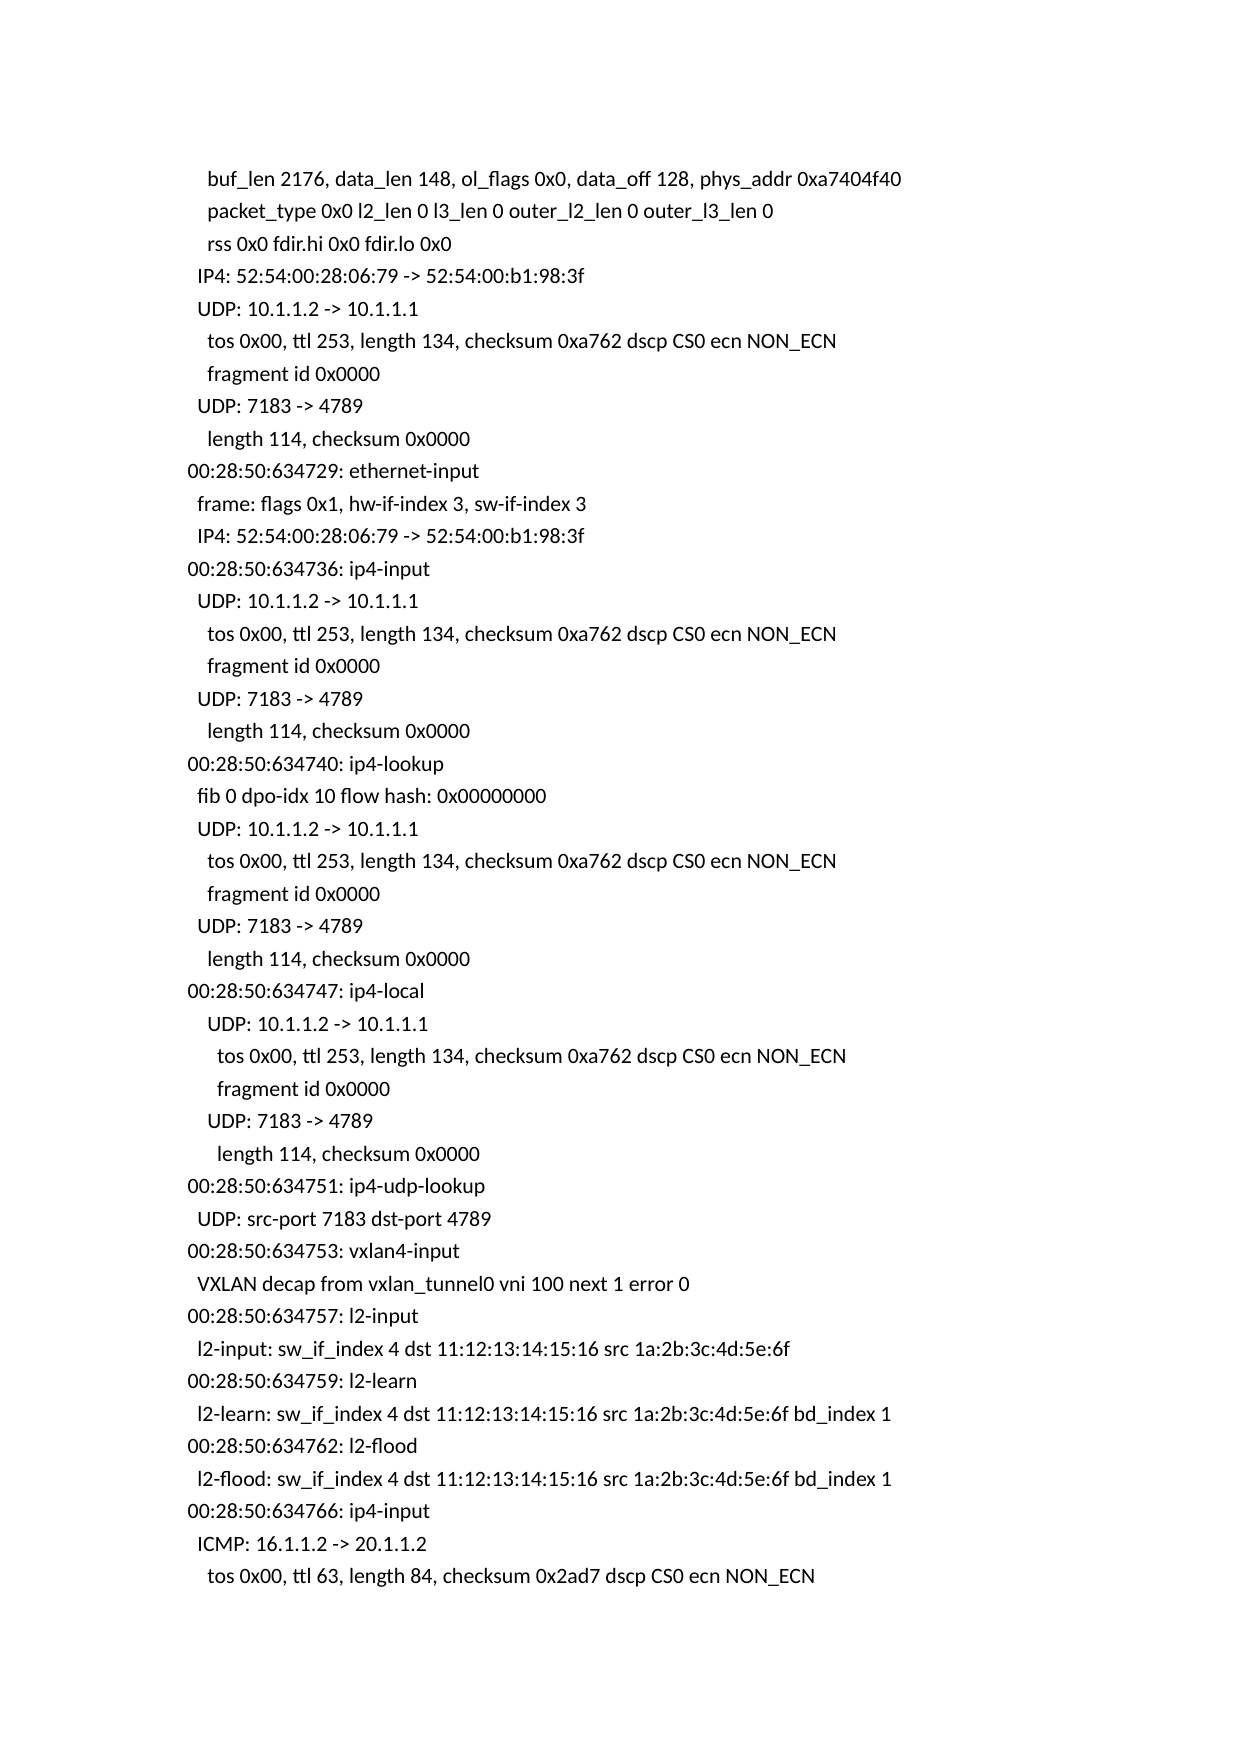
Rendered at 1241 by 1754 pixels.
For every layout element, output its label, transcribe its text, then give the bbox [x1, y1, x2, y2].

text tos 0x00, ttl 253, length 134, checksum 0xa762 dscp CS0 ecn NON_ECN [187, 617, 1053, 649]
text UDP: 10.1.1.2 -> 10.1.1.1 [187, 584, 1053, 617]
text UDP: 7183 -> 4789 [187, 682, 1053, 714]
text IP4: 52:54:00:28:06:79 -> 52:54:00:b1:98:3f [187, 259, 1053, 292]
text 00:28:50:634740: ip4-lookup [187, 747, 1053, 779]
text UDP: 7183 -> 4789 [187, 1104, 1053, 1137]
text l2-flood: sw_if_index 4 dst 11:12:13:14:15:16 src 1a:2b:3c:4d:5e:6f bd_index 1 [187, 1462, 1053, 1494]
text 00:28:50:634747: ip4-local [187, 974, 1053, 1007]
text 00:28:50:634751: ip4-udp-lookup [187, 1169, 1053, 1202]
text UDP: 7183 -> 4789 [187, 389, 1053, 422]
text fragment id 0x0000 [187, 649, 1053, 682]
text IP4: 52:54:00:28:06:79 -> 52:54:00:b1:98:3f [187, 519, 1053, 552]
text length 114, checksum 0x0000 [187, 714, 1053, 747]
text 00:28:50:634759: l2-learn [187, 1364, 1053, 1397]
text 00:28:50:634753: vxlan4-input [187, 1234, 1053, 1267]
text buf_len 2176, data_len 148, ol_flags 0x0, data_off 128, phys_addr 0xa7404f40 [187, 162, 1053, 194]
text l2-input: sw_if_index 4 dst 11:12:13:14:15:16 src 1a:2b:3c:4d:5e:6f [187, 1332, 1053, 1364]
text UDP: 10.1.1.2 -> 10.1.1.1 [187, 292, 1053, 324]
text 00:28:50:634762: l2-flood [187, 1429, 1053, 1462]
text VXLAN decap from vxlan_tunnel0 vni 100 next 1 error 0 [187, 1267, 1053, 1299]
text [187, 1559, 1053, 1592]
text tos 0x00, ttl 253, length 134, checksum 0xa762 dscp CS0 ecn NON_ECN [187, 844, 1053, 877]
text tos 0x00, ttl 253, length 134, checksum 0xa762 dscp CS0 ecn NON_ECN [187, 1039, 1053, 1072]
text l2-learn: sw_if_index 4 dst 11:12:13:14:15:16 src 1a:2b:3c:4d:5e:6f bd_index 1 [187, 1397, 1053, 1429]
text fragment id 0x0000 [187, 877, 1053, 909]
text 00:28:50:634757: l2-input [187, 1299, 1053, 1332]
text frame: flags 0x1, hw-if-index 3, sw-if-index 3 [187, 487, 1053, 519]
text UDP: 10.1.1.2 -> 10.1.1.1 [187, 812, 1053, 844]
text 00:28:50:634729: ethernet-input [187, 454, 1053, 487]
text UDP: 10.1.1.2 -> 10.1.1.1 [187, 1007, 1053, 1039]
text tos 0x00, ttl 253, length 134, checksum 0xa762 dscp CS0 ecn NON_ECN [187, 324, 1053, 357]
text packet_type 0x0 l2_len 0 l3_len 0 outer_l2_len 0 outer_l3_len 0 [187, 194, 1053, 227]
text UDP: 7183 -> 4789 [187, 909, 1053, 942]
text 00:28:50:634766: ip4-input [187, 1494, 1053, 1527]
text 00:28:50:634736: ip4-input [187, 552, 1053, 584]
text UDP: src-port 7183 dst-port 4789 [187, 1202, 1053, 1234]
text rss 0x0 fdir.hi 0x0 fdir.lo 0x0 [187, 227, 1053, 259]
text length 114, checksum 0x0000 [187, 422, 1053, 454]
text length 114, checksum 0x0000 [187, 1137, 1053, 1169]
text fib 0 dpo-idx 10 flow hash: 0x00000000 [187, 779, 1053, 812]
text fragment id 0x0000 [187, 1072, 1053, 1104]
text length 114, checksum 0x0000 [187, 942, 1053, 974]
text ICMP: 16.1.1.2 -> 20.1.1.2 [187, 1527, 1053, 1559]
text fragment id 0x0000 [187, 357, 1053, 389]
